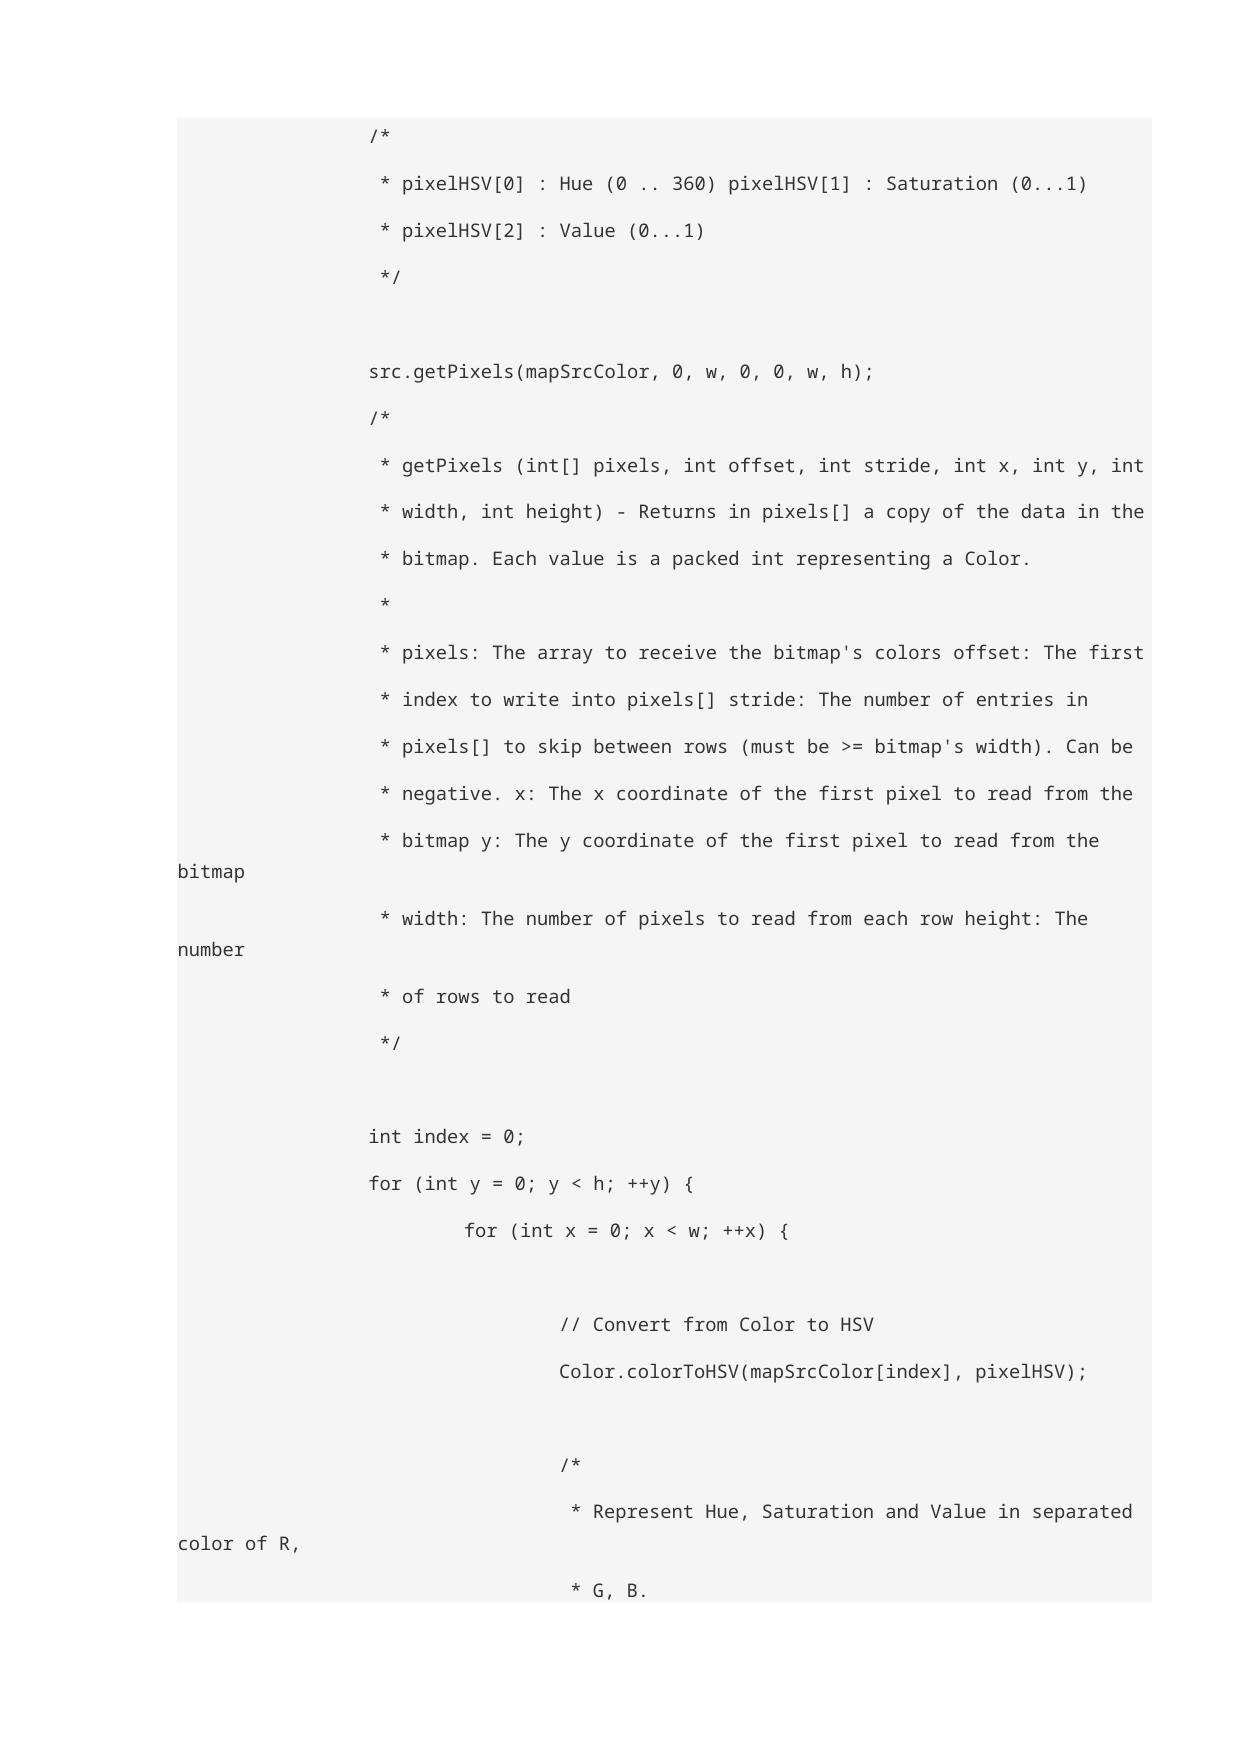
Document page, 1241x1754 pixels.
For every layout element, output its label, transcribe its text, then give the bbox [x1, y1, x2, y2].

text * pixelHSV[0] : Hue (0 .. 360) pixelHSV[1] : Saturation (0...1) [177, 165, 1152, 196]
text * pixelHSV[2] : Value (0...1) [177, 212, 1152, 243]
text /* [177, 118, 1152, 149]
text */ [177, 259, 1152, 290]
text * Represent Hue, Saturation and Value in separated color of R, [177, 1493, 1152, 1556]
text * width: The number of pixels to read from each row height: The number [177, 899, 1152, 962]
text * width, int height) - Returns in pixels[] a copy of the data in the [177, 493, 1152, 524]
text */ [177, 1024, 1152, 1056]
text * getPixels (int[] pixels, int offset, int stride, int x, int y, int [177, 446, 1152, 477]
text * bitmap y: The y coordinate of the first pixel to read from the bitmap [177, 821, 1152, 884]
text int index = 0; [177, 1118, 1152, 1149]
text src.getPixels(mapSrcColor, 0, w, 0, 0, w, h); [177, 352, 1152, 384]
text for (int y = 0; y < h; ++y) { [177, 1165, 1152, 1196]
text for (int x = 0; x < w; ++x) { [177, 1212, 1152, 1243]
text // Convert from Color to HSV [177, 1306, 1152, 1337]
text * of rows to read [177, 977, 1152, 1009]
text * index to write into pixels[] stride: The number of entries in [177, 681, 1152, 712]
text /* [177, 1446, 1152, 1477]
text * G, B. [177, 1571, 1152, 1602]
text /* [177, 399, 1152, 431]
text * pixels: The array to receive the bitmap's colors offset: The first [177, 634, 1152, 665]
text * [177, 587, 1152, 618]
text * pixels[] to skip between rows (must be >= bitmap's width). Can be [177, 727, 1152, 759]
text Color.colorToHSV(mapSrcColor[index], pixelHSV); [177, 1352, 1152, 1384]
text * bitmap. Each value is a packed int representing a Color. [177, 540, 1152, 571]
text * negative. x: The x coordinate of the first pixel to read from the [177, 774, 1152, 806]
